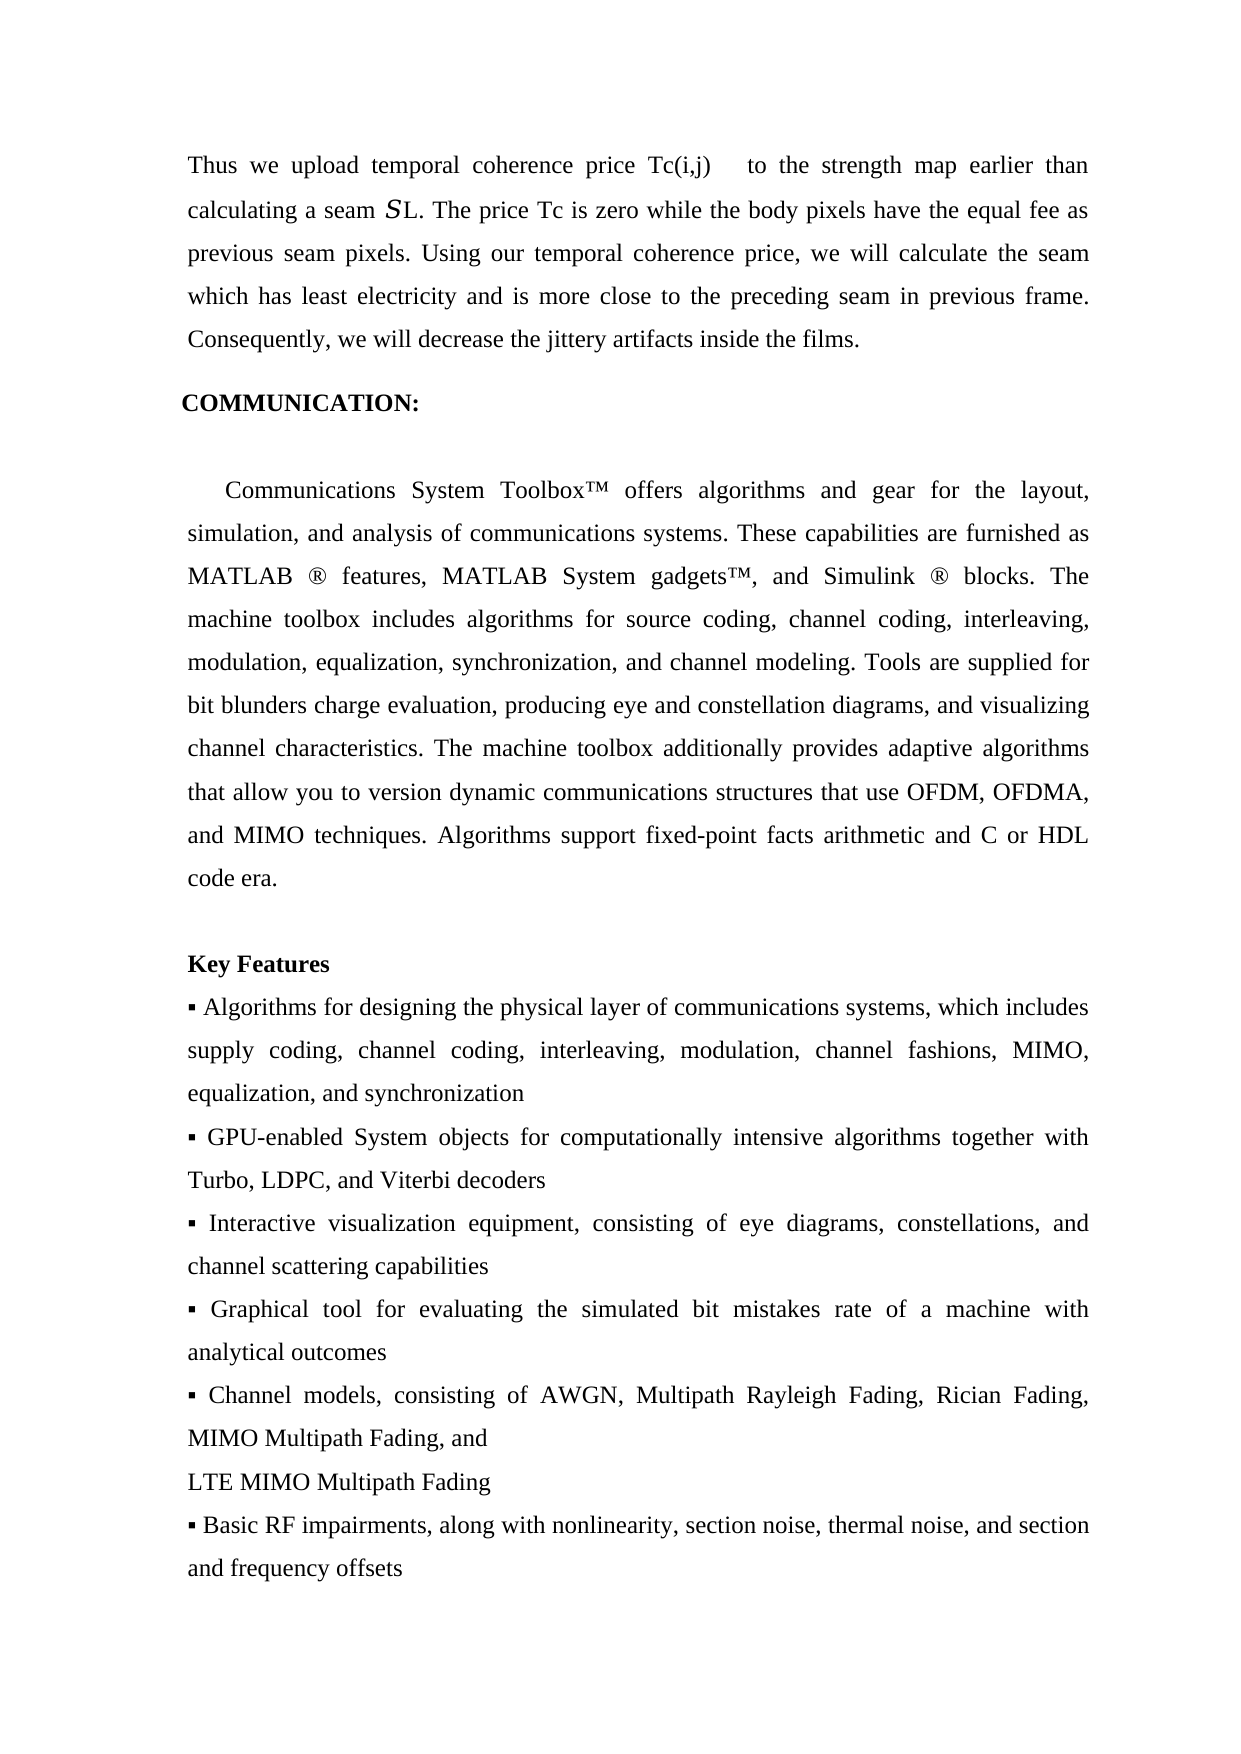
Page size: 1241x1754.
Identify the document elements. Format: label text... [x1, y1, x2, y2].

text ▪ Graphical tool for evaluating the simulated bit mistakes rate of a machine with analytical outcomes [187, 1294, 1090, 1366]
text LTE MIMO Multipath Fading [187, 1467, 1090, 1495]
text ▪ Basic RF impairments, along with nonlinearity, section noise, thermal noise, and section and frequency offsets [187, 1510, 1090, 1582]
text COMMUNICATION: [150, 388, 1090, 417]
text Thus we upload temporal coherence price Tc(i,j) to the strength map earlier than calculating a seam 𝑆L. The price Tc is zero while the body pixels have the equal fee as previous seam pixels. Using our temporal coherence price, we will calculate the seam which has least electricity and is more close to the preceding seam in previous frame. Consequently, we will decrease the jittery artifacts inside the films. [187, 150, 1090, 353]
text ▪ Interactive visualization equipment, consisting of eye diagrams, constellations, and channel scattering capabilities [187, 1208, 1090, 1280]
text ▪ Channel models, consisting of AWGN, Multipath Rayleigh Fading, Rician Fading, MIMO Multipath Fading, and [187, 1380, 1090, 1452]
text ▪ GPU-enabled System objects for computationally intensive algorithms together with Turbo, LDPC, and Viterbi decoders [187, 1122, 1090, 1193]
text ▪ Algorithms for designing the physical layer of communications systems, which includes supply coding, channel coding, interleaving, modulation, channel fashions, MIMO, equalization, and synchronization [187, 992, 1090, 1107]
text Communications System Toolbox™ offers algorithms and gear for the layout, simulation, and analysis of communications systems. These capabilities are furnished as MATLAB ® features, MATLAB System gadgets™, and Simulink ® blocks. The machine toolbox includes algorithms for source coding, channel coding, interleaving, modulation, equalization, synchronization, and channel modeling. Tools are supplied for bit blunders charge evaluation, producing eye and constellation diagrams, and visualizing channel characteristics. The machine toolbox additionally provides adaptive algorithms that allow you to version dynamic communications structures that use OFDM, OFDMA, and MIMO techniques. Algorithms support fixed-point facts arithmetic and C or HDL code era. [187, 475, 1090, 892]
text Key Features [187, 949, 1090, 978]
